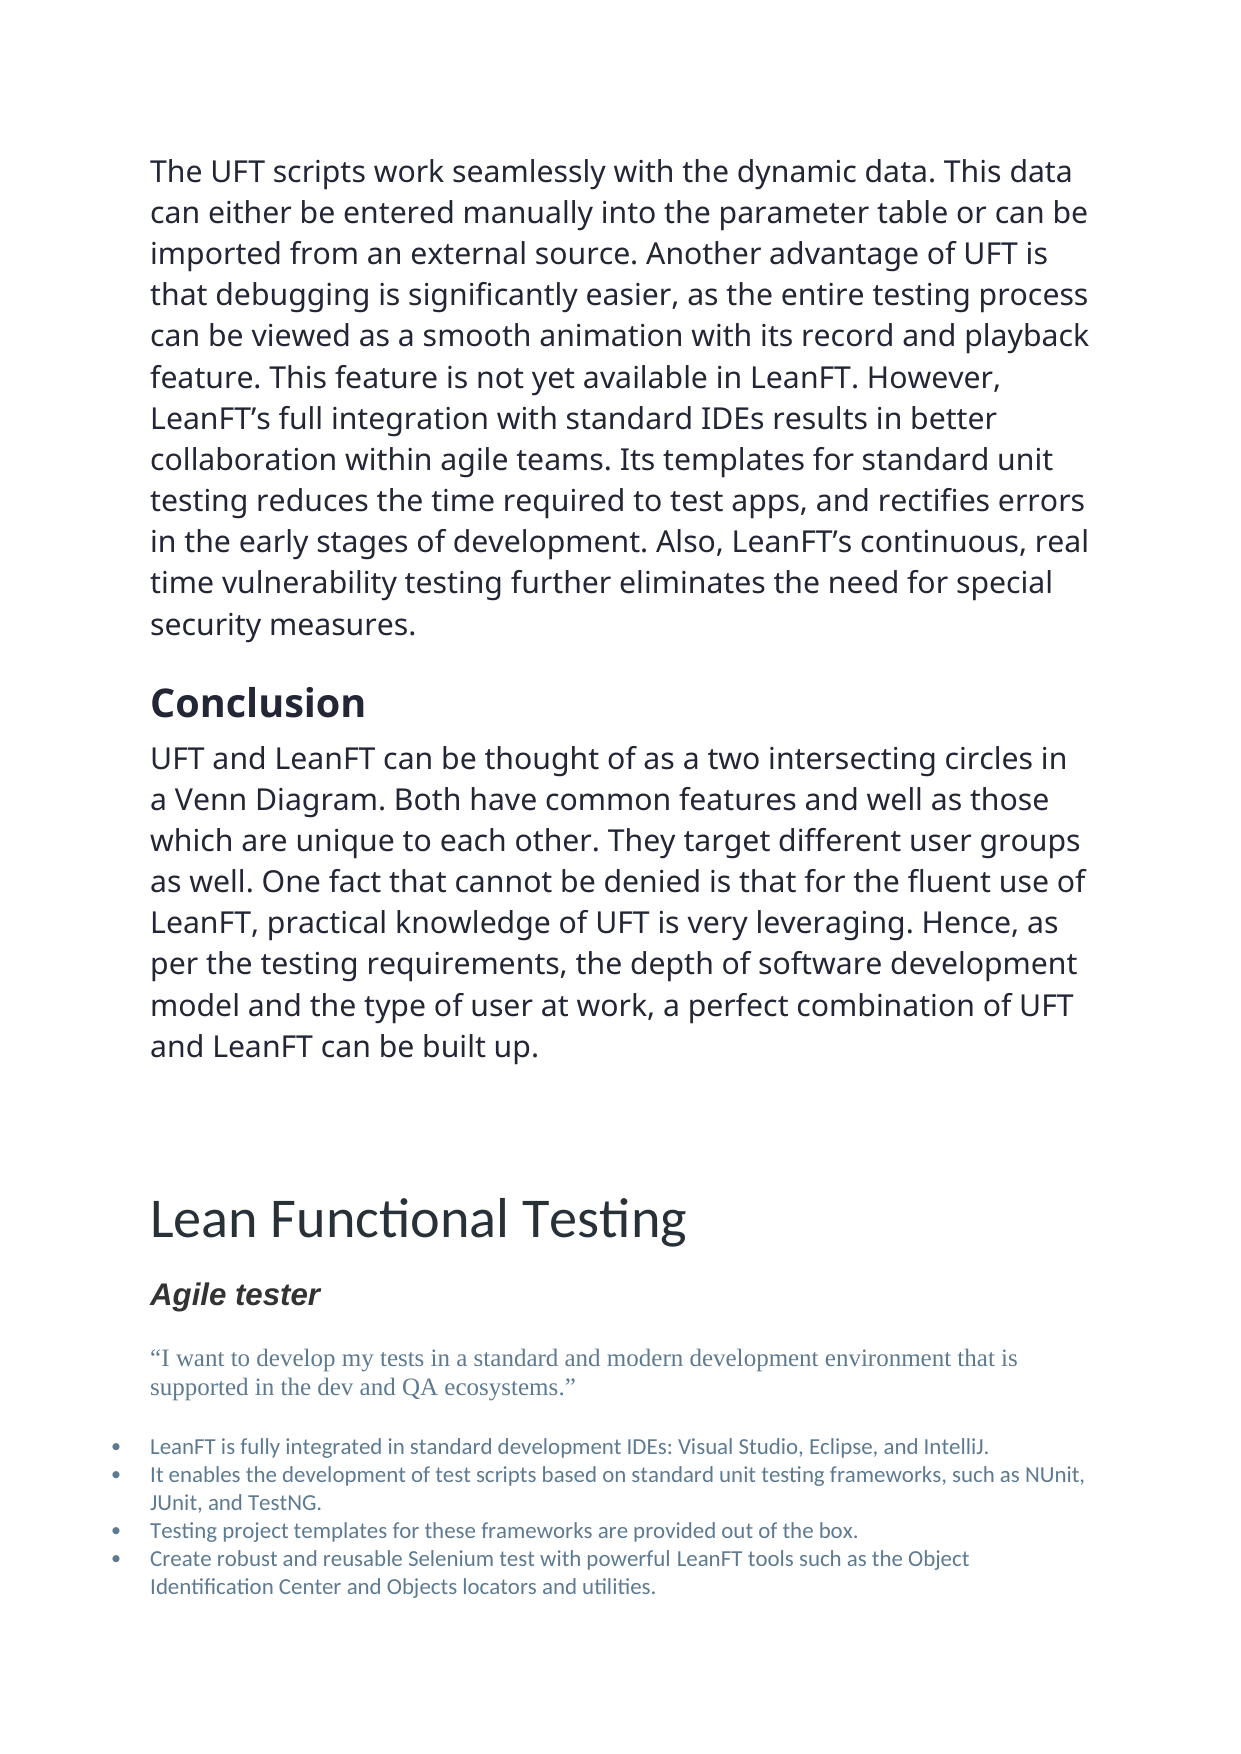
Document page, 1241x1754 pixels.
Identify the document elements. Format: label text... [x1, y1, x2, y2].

list Create robust and reusable Selenium test with powerful LeanFT tools such as the Object Identification Center and Objects locators and utilities. [112, 1544, 1090, 1600]
text “I want to develop my tests in a standard and modern development environment that is supported in the dev and QA ecosystems.” [150, 1343, 1090, 1401]
list Testing project templates for these frameworks are provided out of the box. [112, 1516, 1090, 1544]
subtitle Agile tester [150, 1268, 1090, 1312]
list It enables the development of test scripts based on standard unit testing frameworks, such as NUnit, JUnit, and TestNG. [112, 1460, 1090, 1516]
text Conclusion [150, 675, 1090, 729]
text The UFT scripts work seamlessly with the dynamic data. This data can either be entered manually into the parameter table or can be imported from an external source. Another advantage of UFT is that debugging is significantly easier, as the entire testing process can be viewed as a smooth animation with its record and playback feature. This feature is not yet available in LeanFT. However, LeanFT’s full integration with standard IDEs results in better collaboration within agile teams. Its templates for standard unit testing reduces the time required to test apps, and rectifies errors in the early stages of development. Also, LeanFT’s continuous, real time vulnerability testing further eliminates the need for special security measures. [150, 150, 1090, 644]
list LeanFT is fully integrated in standard development IDEs: Visual Studio, Eclipse, and IntelliJ. [112, 1432, 1090, 1460]
text Lean Functional Testing [150, 1183, 1090, 1252]
text UFT and LeanFT can be thought of as a two intersecting circles in a Venn Diagram. Both have common features and well as those which are unique to each other. They target different user groups as well. One fact that cannot be denied is that for the fluent use of LeanFT, practical knowledge of UFT is very leveraging. Hence, as per the testing requirements, the depth of software development model and the type of user at work, a perfect combination of UFT and LeanFT can be built up. [150, 737, 1090, 1066]
